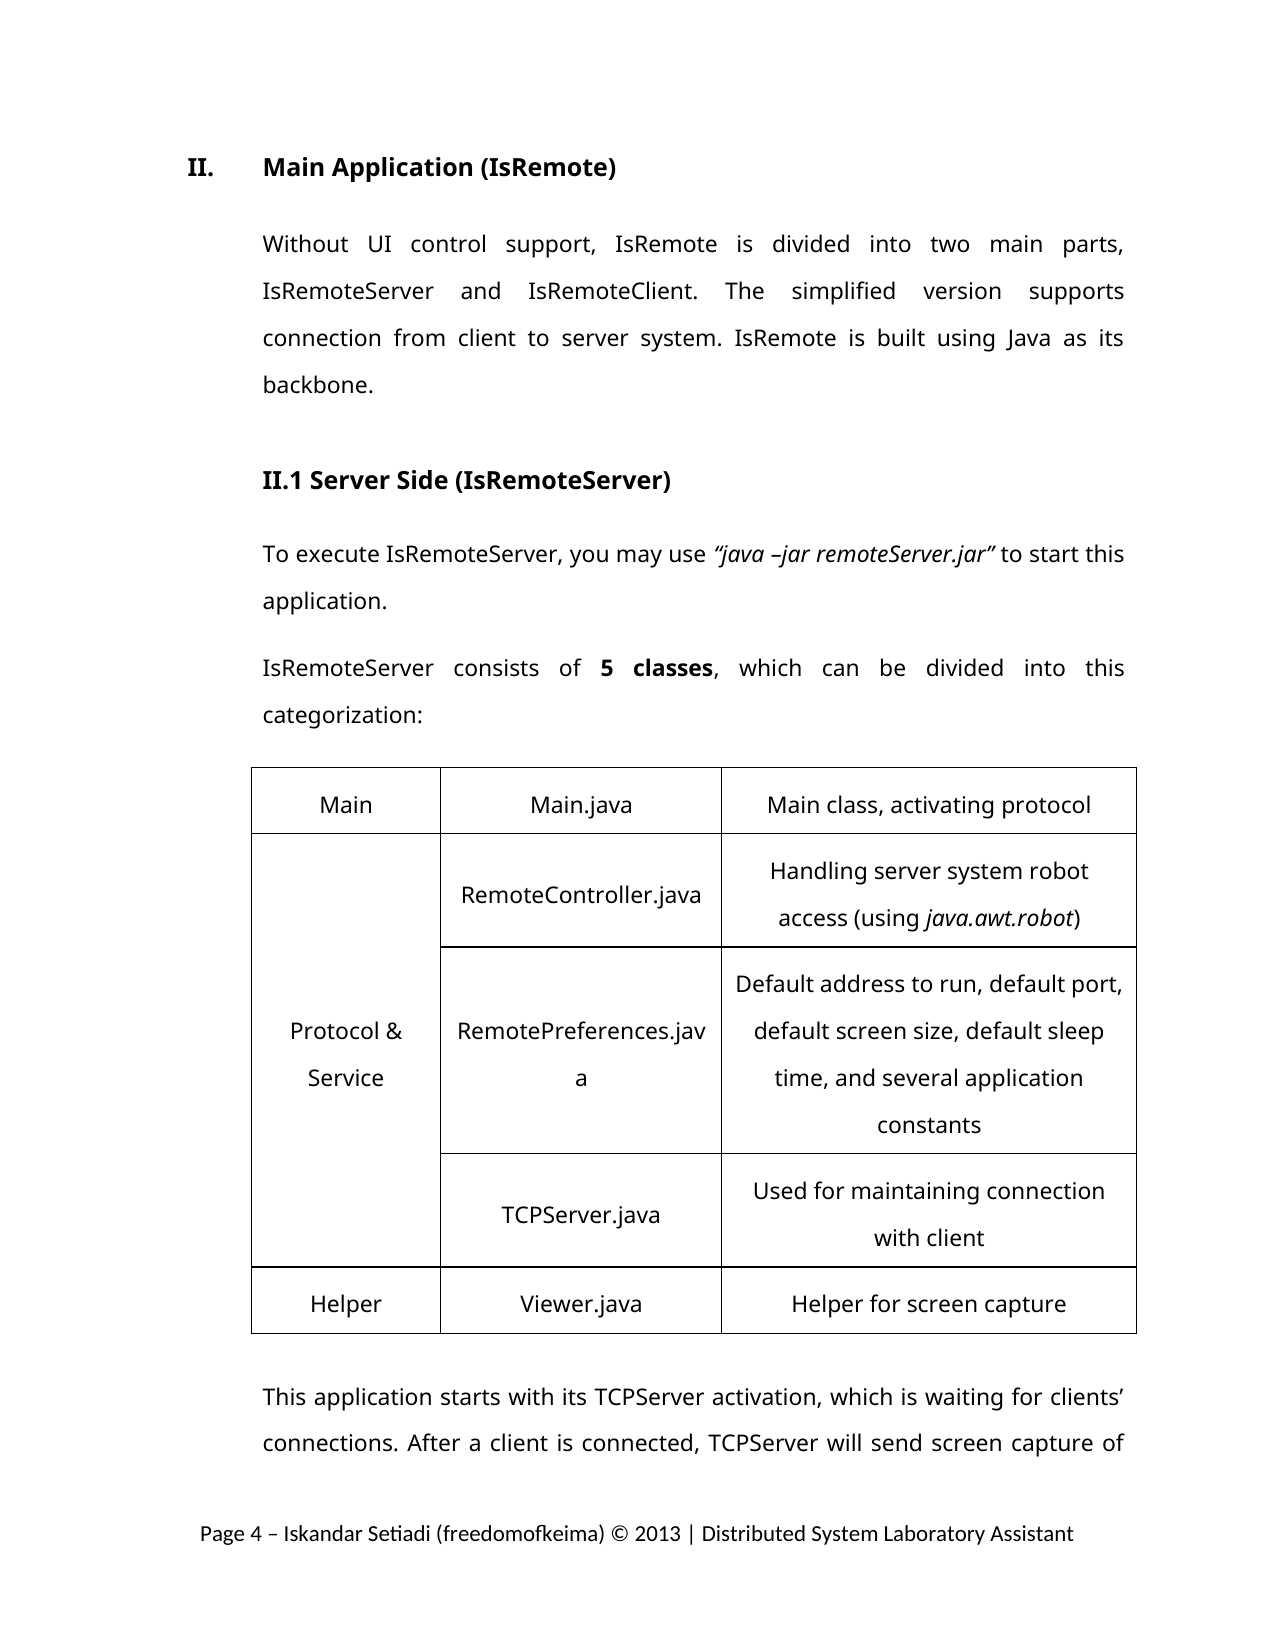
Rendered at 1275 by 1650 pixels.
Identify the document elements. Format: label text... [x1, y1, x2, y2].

table_cell Used for maintaining connection with client [722, 1154, 1136, 1266]
list To execute IsRemoteServer, you may use “java –jar remoteServer.jar” to start this application. [262, 538, 1125, 616]
table_cell Viewer.java [441, 1268, 721, 1333]
table_cell Handling server system robot access (using java.awt.robot) [722, 834, 1136, 946]
list IsRemoteServer consists of 5 classes, which can be divided into this categorization: [262, 652, 1125, 731]
table_cell RemotePreferences.java [441, 948, 721, 1153]
list II.1 Server Side (IsRemoteServer) [262, 463, 1125, 497]
list Main Application (IsRemote) [187, 150, 1125, 184]
table_cell RemoteController.java [441, 834, 721, 946]
table_cell Default address to run, default port, default screen size, default sleep time, and several application constants [722, 948, 1136, 1153]
table_cell TCPServer.java [441, 1154, 721, 1266]
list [262, 1381, 1125, 1459]
table_cell Helper [252, 1268, 440, 1333]
table_cell Helper for screen capture [722, 1268, 1136, 1333]
table_cell Protocol & Service [252, 834, 440, 1266]
list Without UI control support, IsRemote is divided into two main parts, IsRemoteServer and IsRemoteClient. The simplified version supports connection from client to server system. IsRemote is built using Java as its backbone. [262, 228, 1125, 400]
table_header Main.java [441, 768, 721, 833]
table_header Main [252, 768, 440, 833]
table_header Main class, activating protocol [722, 768, 1136, 833]
